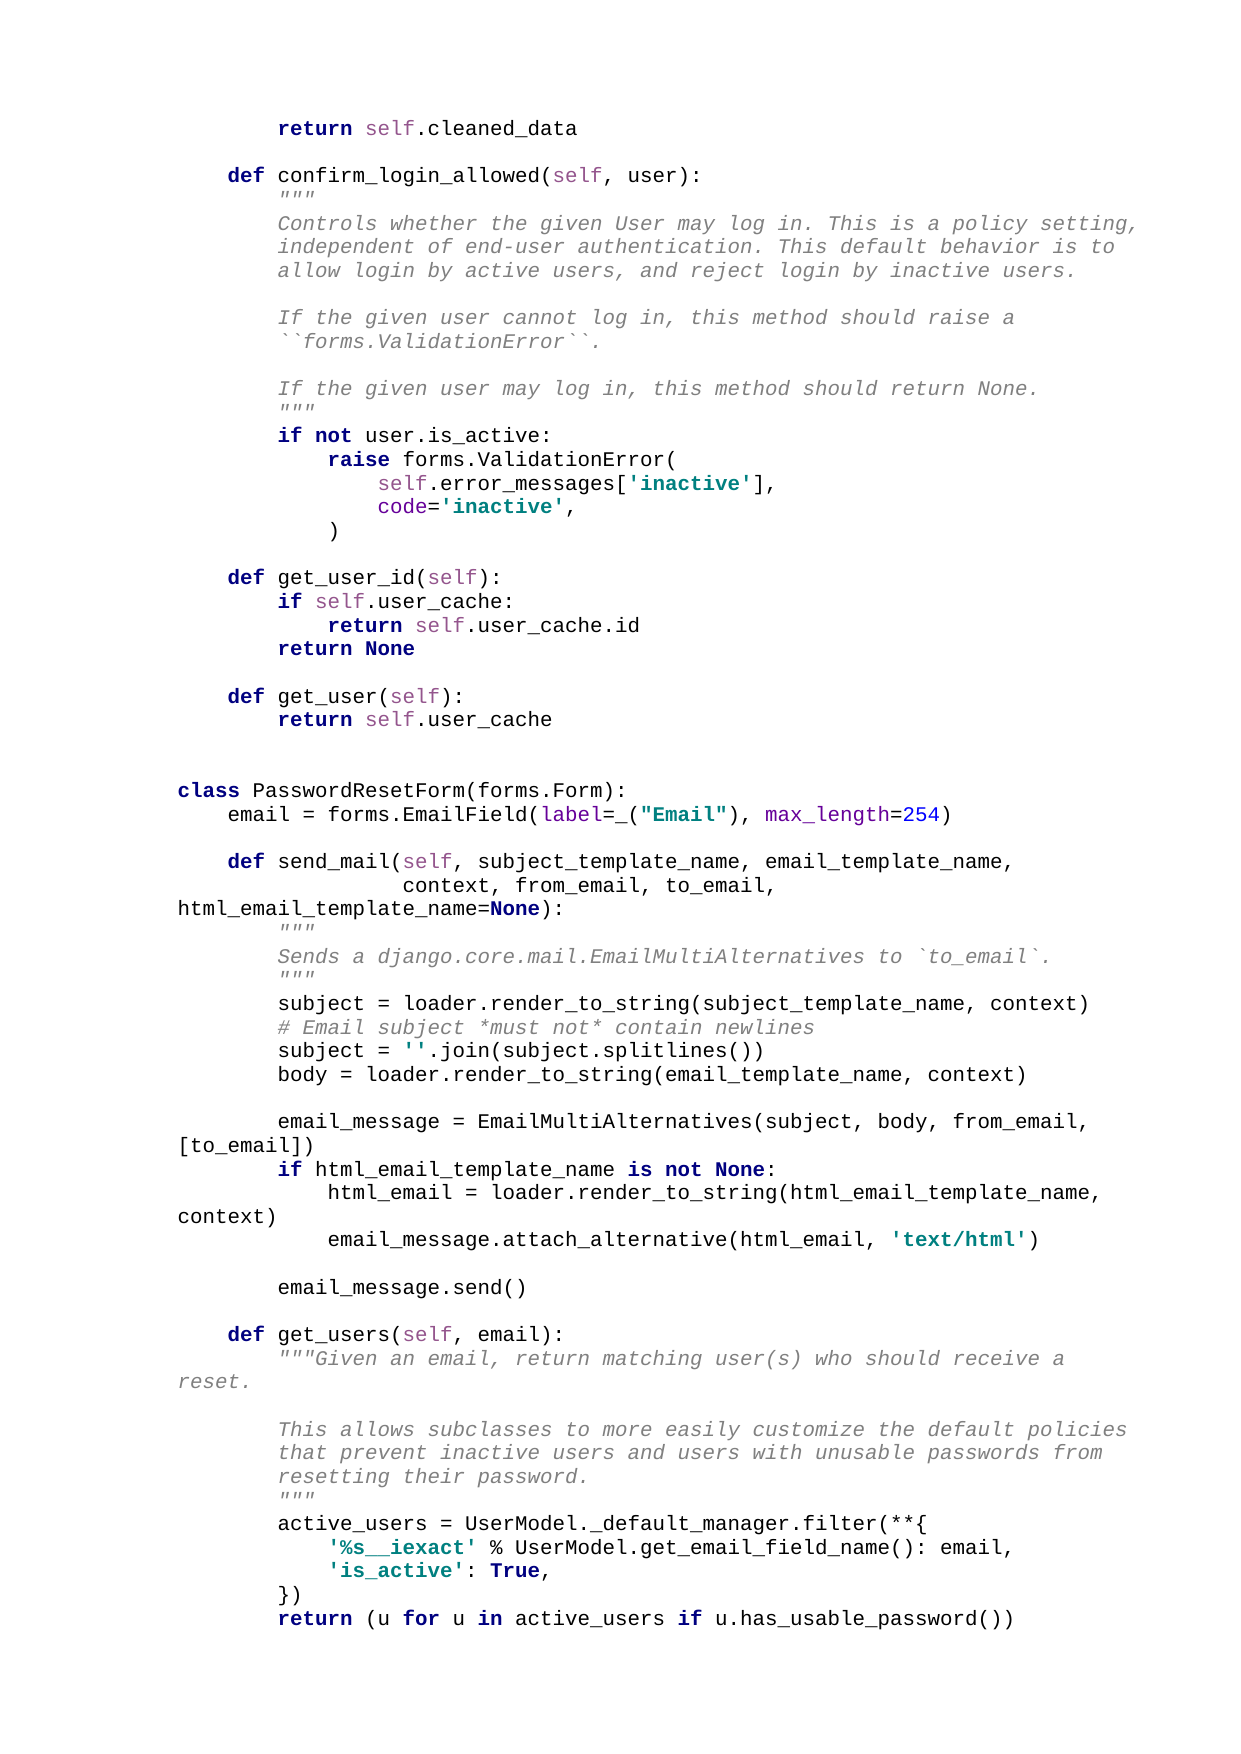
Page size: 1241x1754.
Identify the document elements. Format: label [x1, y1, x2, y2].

text [177, 118, 1152, 1631]
